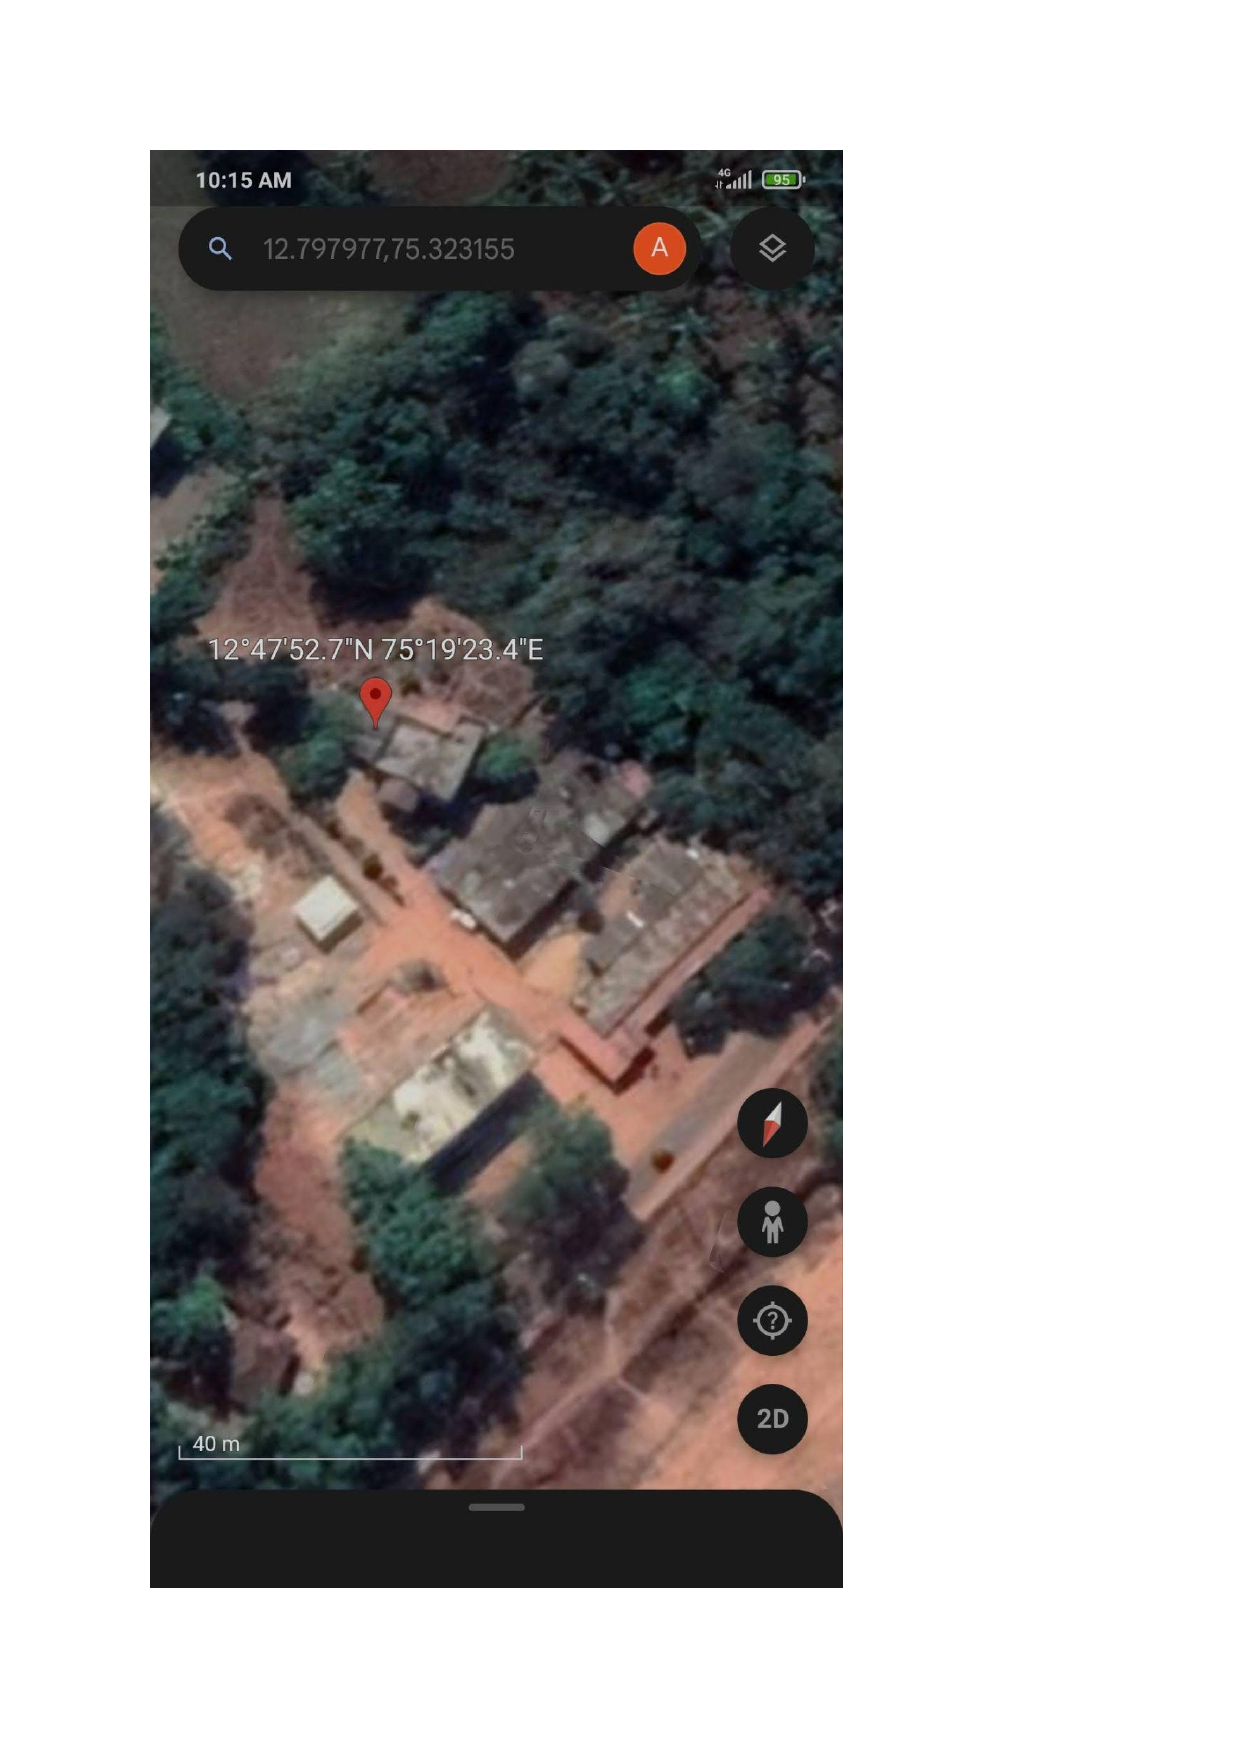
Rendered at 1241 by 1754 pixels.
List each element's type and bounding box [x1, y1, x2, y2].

picture [150, 150, 843, 1588]
